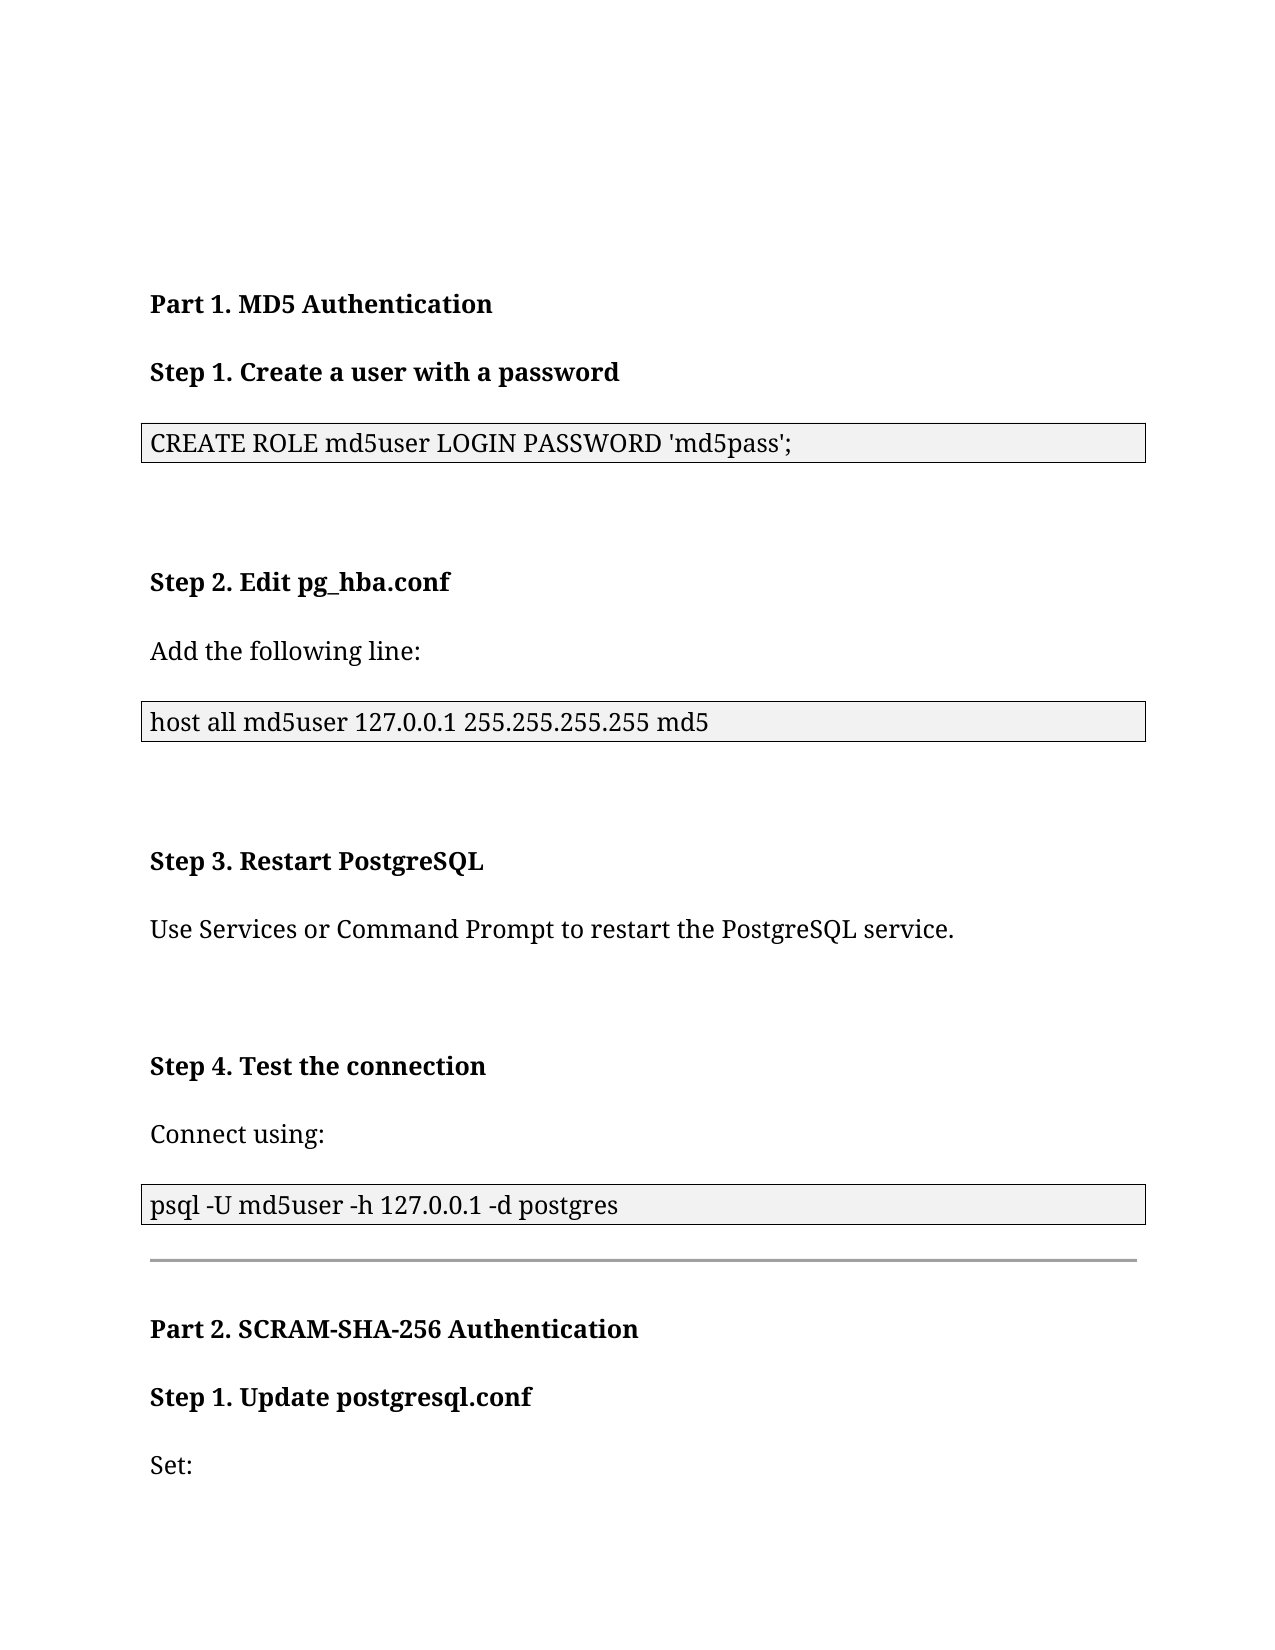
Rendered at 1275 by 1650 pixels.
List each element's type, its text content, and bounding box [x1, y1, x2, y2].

text Part 2. SCRAM-SHA-256 Authentication [150, 1311, 1137, 1346]
text Step 4. Test the connection [150, 1048, 1137, 1082]
text Step 1. Update postgresql.conf [150, 1379, 1137, 1414]
text host all md5user 127.0.0.1 255.255.255.255 md5 [142, 702, 1145, 741]
text Step 3. Restart PostgreSQL [150, 844, 1137, 878]
text Set: [150, 1448, 1137, 1482]
text psql -U md5user -h 127.0.0.1 -d postgres [142, 1185, 1145, 1224]
text Step 1. Create a user with a password [150, 354, 1137, 388]
text Step 2. Edit pg_hba.conf [150, 565, 1137, 599]
text CREATE ROLE md5user LOGIN PASSWORD 'md5pass'; [142, 424, 1145, 462]
text Connect using: [150, 1116, 1137, 1150]
text Add the following line: [150, 633, 1137, 667]
text Use Services or Command Prompt to restart the PostgreSQL service. [150, 912, 1137, 946]
text Part 1. MD5 Authentication [150, 286, 1137, 320]
